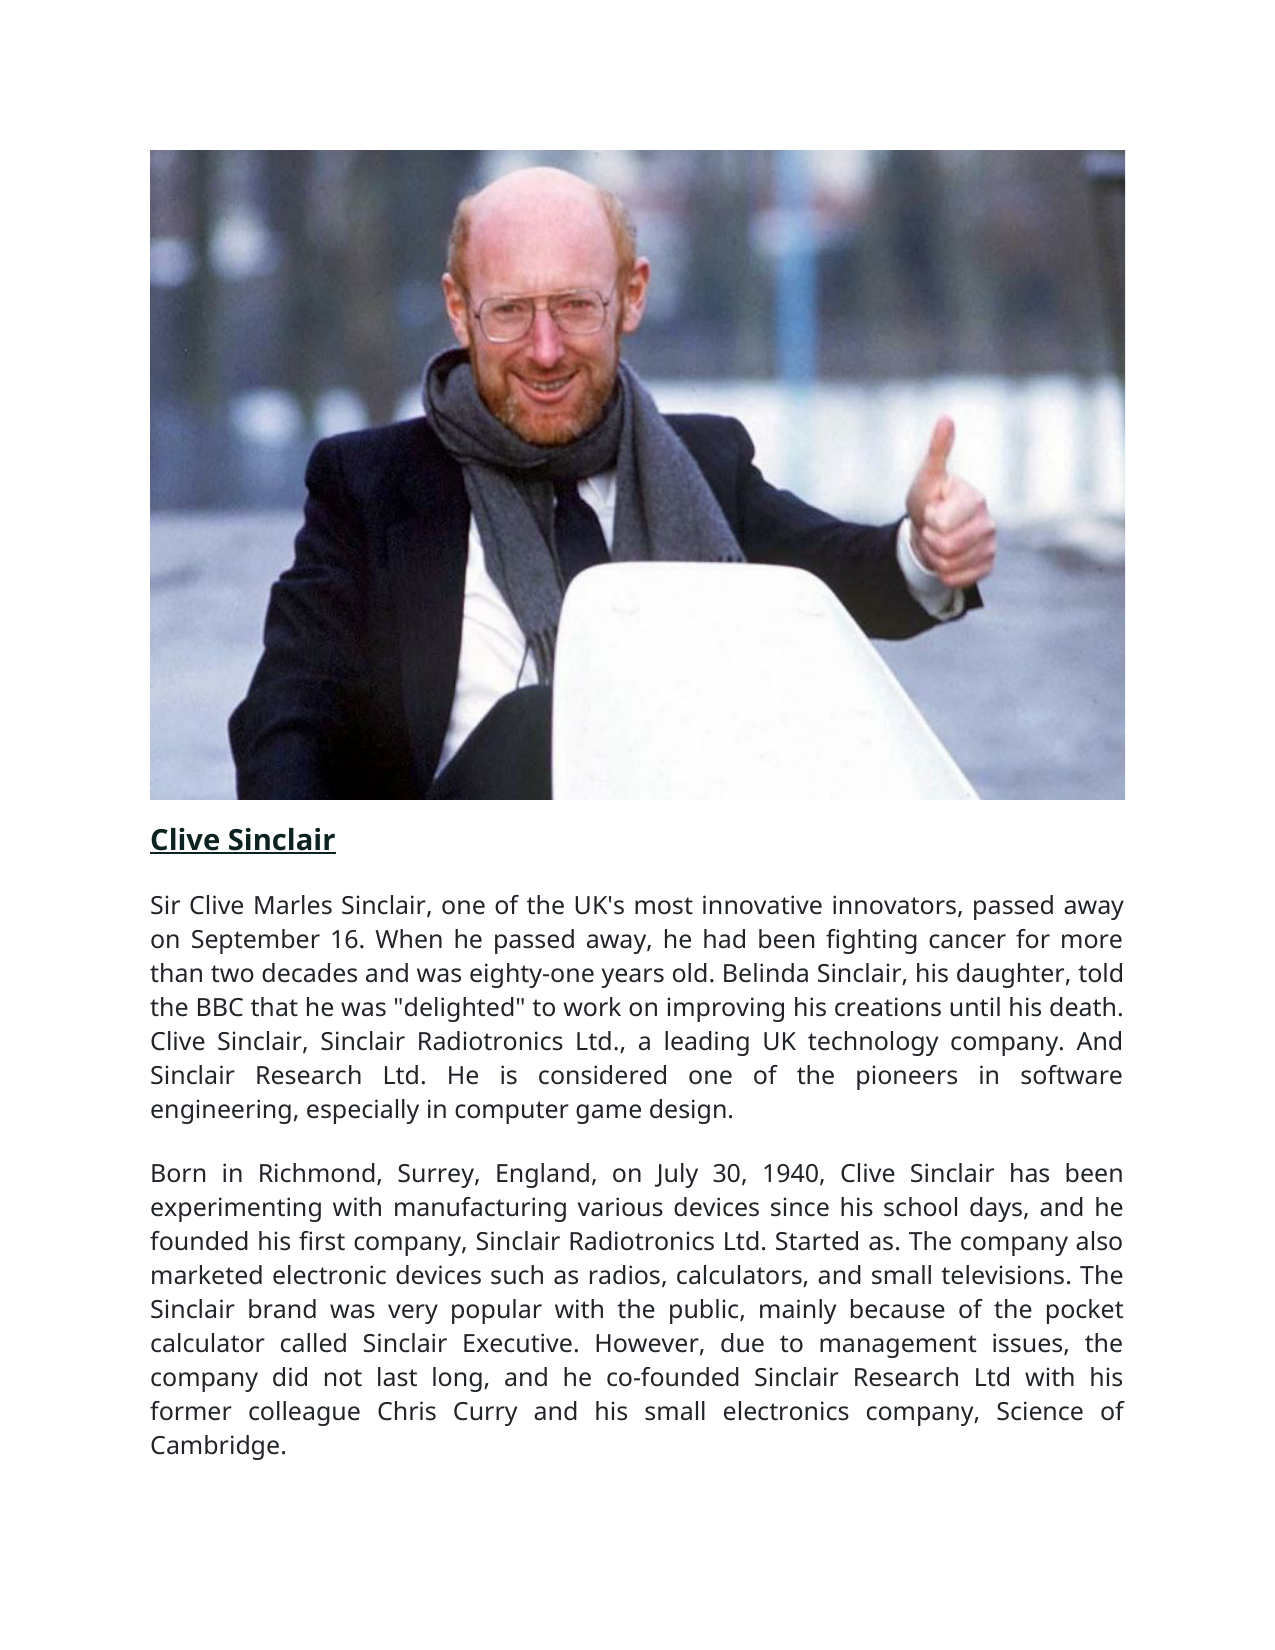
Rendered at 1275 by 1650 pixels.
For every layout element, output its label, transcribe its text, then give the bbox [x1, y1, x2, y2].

picture [150, 150, 1125, 800]
text Sir Clive Marles Sinclair, one of the UK's most innovative innovators, passed away on September 16. When he passed away, he had been fighting cancer for more than two decades and was eighty-one years old. Belinda Sinclair, his daughter, told the BBC that he was "delighted" to work on improving his creations until his death. Clive Sinclair, Sinclair Radiotronics Ltd., a leading UK technology company. And Sinclair Research Ltd. He is considered one of the pioneers in software engineering, especially in computer game design. [150, 888, 1125, 1126]
text Born in Richmond, Surrey, England, on July 30, 1940, Clive Sinclair has been experimenting with manufacturing various devices since his school days, and he founded his first company, Sinclair Radiotronics Ltd. Started as. The company also marketed electronic devices such as radios, calculators, and small televisions. The Sinclair brand was very popular with the public, mainly because of the pocket calculator called Sinclair Executive. However, due to management issues, the company did not last long, and he co-founded Sinclair Research Ltd with his former colleague Chris Curry and his small electronics company, Science of Cambridge. [150, 1155, 1125, 1462]
subtitle Clive Sinclair [150, 819, 1125, 858]
